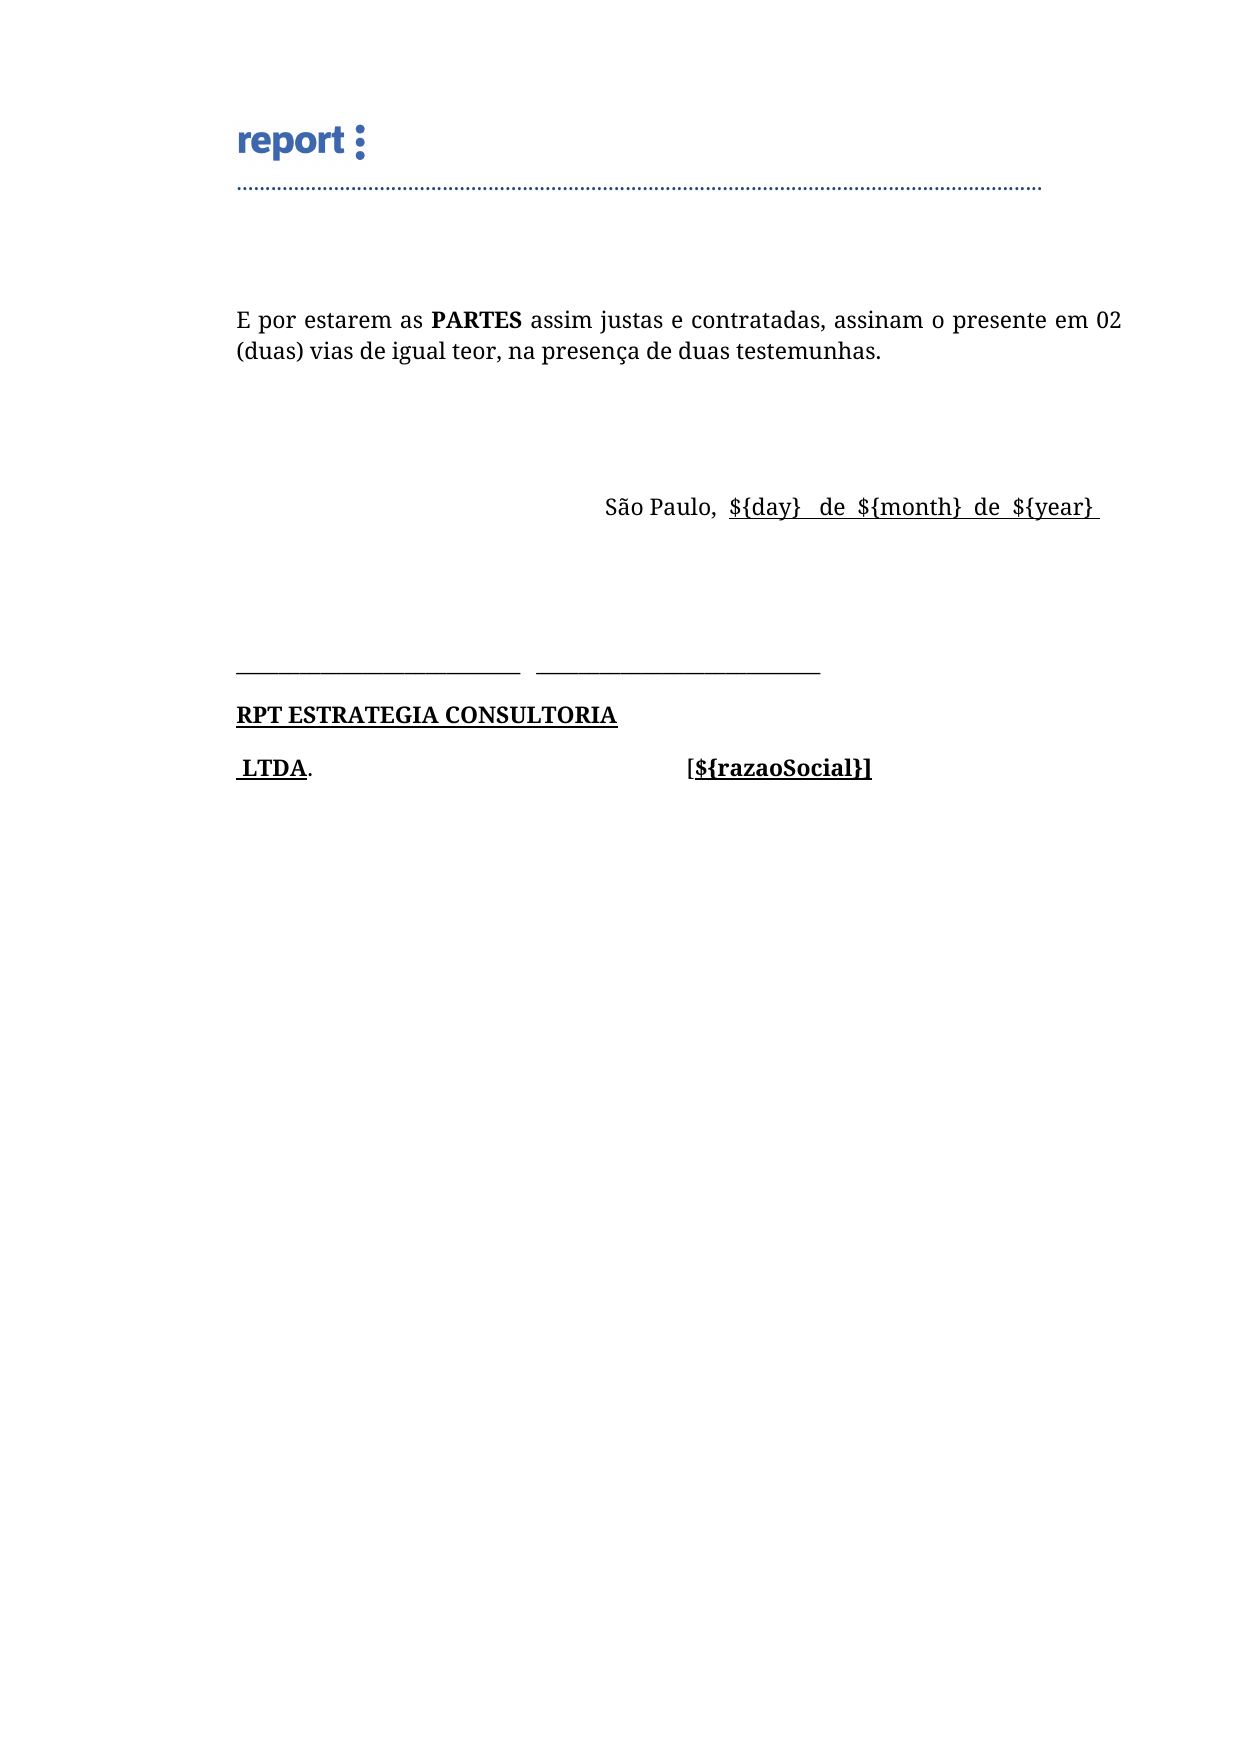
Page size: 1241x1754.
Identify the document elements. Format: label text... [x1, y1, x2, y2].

picture [233, 118, 370, 166]
text E por estarem as PARTES assim justas e contratadas, assinam o presente em 02 (duas) vias de igual teor, na presença de duas testemunhas. [236, 303, 1123, 366]
text São Paulo, ${day} de ${month} de ${year} [605, 491, 1123, 522]
text RPT ESTRATEGIA CONSULTORIA [236, 699, 1123, 731]
text ___________________________ ___________________________ [236, 647, 1123, 678]
text LTDA. [${razaoSocial}] [236, 751, 1123, 783]
